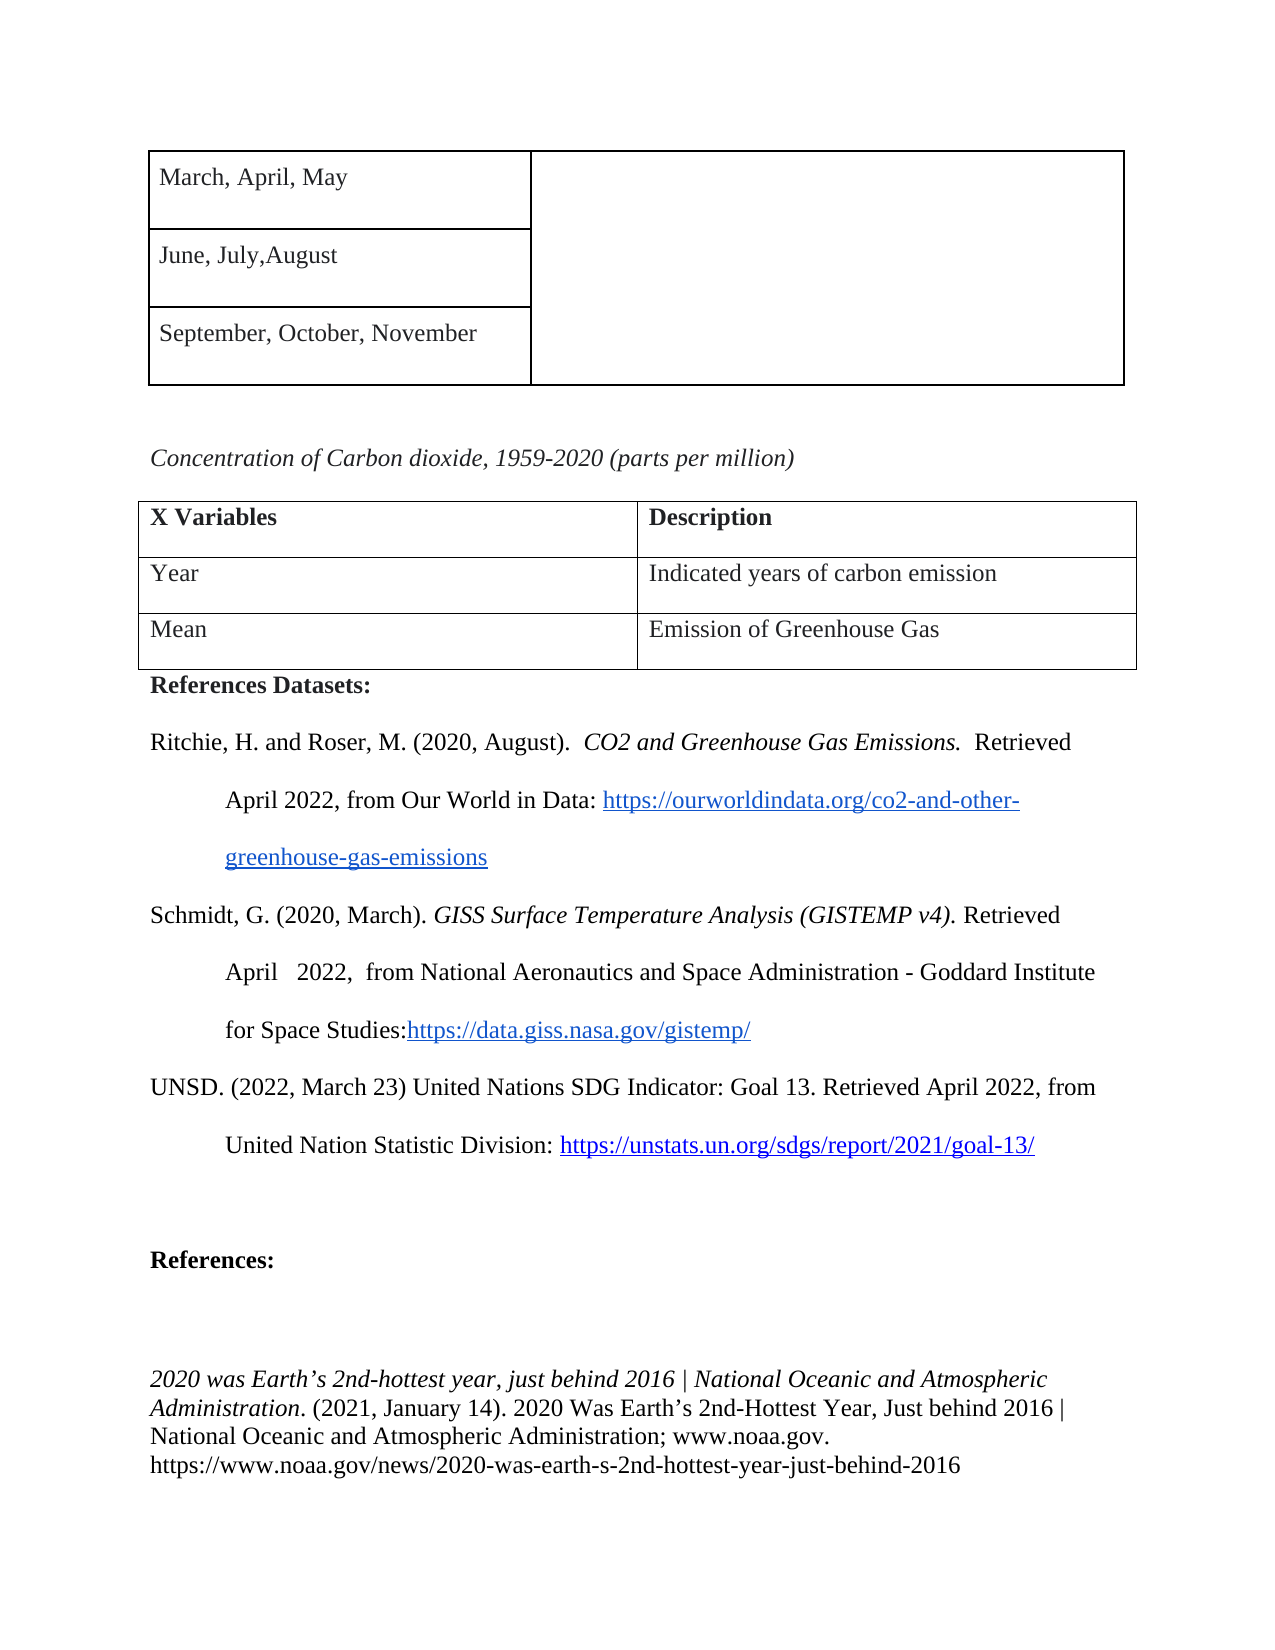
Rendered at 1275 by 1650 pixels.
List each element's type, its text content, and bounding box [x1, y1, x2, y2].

table_header X Variables [139, 502, 637, 557]
text Ritchie, H. and Roser, M. (2020, August). CO2 and Greenhouse Gas Emissions. Retrieved [150, 727, 1125, 756]
table_cell June, July,August [150, 230, 530, 306]
text References Datasets: [150, 670, 1125, 699]
table_cell March, April, May [150, 152, 530, 228]
text Concentration of Carbon dioxide, 1959-2020 (parts per million) [150, 443, 1125, 472]
table_cell Emission of Greenhouse Gas [638, 614, 1136, 669]
text United Nation Statistic Division: https://unstats.un.org/sdgs/report/2021/goal-13/ [225, 1130, 1125, 1159]
text UNSD. (2022, March 23) United Nations SDG Indicator: Goal 13. Retrieved April 2022, from [150, 1072, 1125, 1101]
text April 2022, from Our World in Data: https://ourworldindata.org/co2-and-other-greenhouse-gas-emissions [225, 785, 1125, 871]
text References: [150, 1245, 1125, 1274]
table_cell Year [139, 558, 637, 613]
text 2020 was Earth’s 2nd-hottest year, just behind 2016 | National Oceanic and Atmospheric Administration. (2021, January 14). 2020 Was Earth’s 2nd-Hottest Year, Just behind 2016 | National Oceanic and Atmospheric Administration; www.noaa.gov. https://www.noaa.gov/news/2020-was-earth-s-2nd-hottest-year-just-behind-2016 [150, 1364, 1125, 1479]
table_cell Indicated years of carbon emission [638, 558, 1136, 613]
table_cell September, October, November [150, 308, 530, 384]
text April 2022, from National Aeronautics and Space Administration - Goddard Institute for Space Studies:https://data.giss.nasa.gov/gistemp/ [225, 957, 1125, 1044]
table_header Description [638, 502, 1136, 557]
text Schmidt, G. (2020, March). GISS Surface Temperature Analysis (GISTEMP v4). Retrieved [150, 900, 1125, 929]
table_cell Mean [139, 614, 637, 669]
